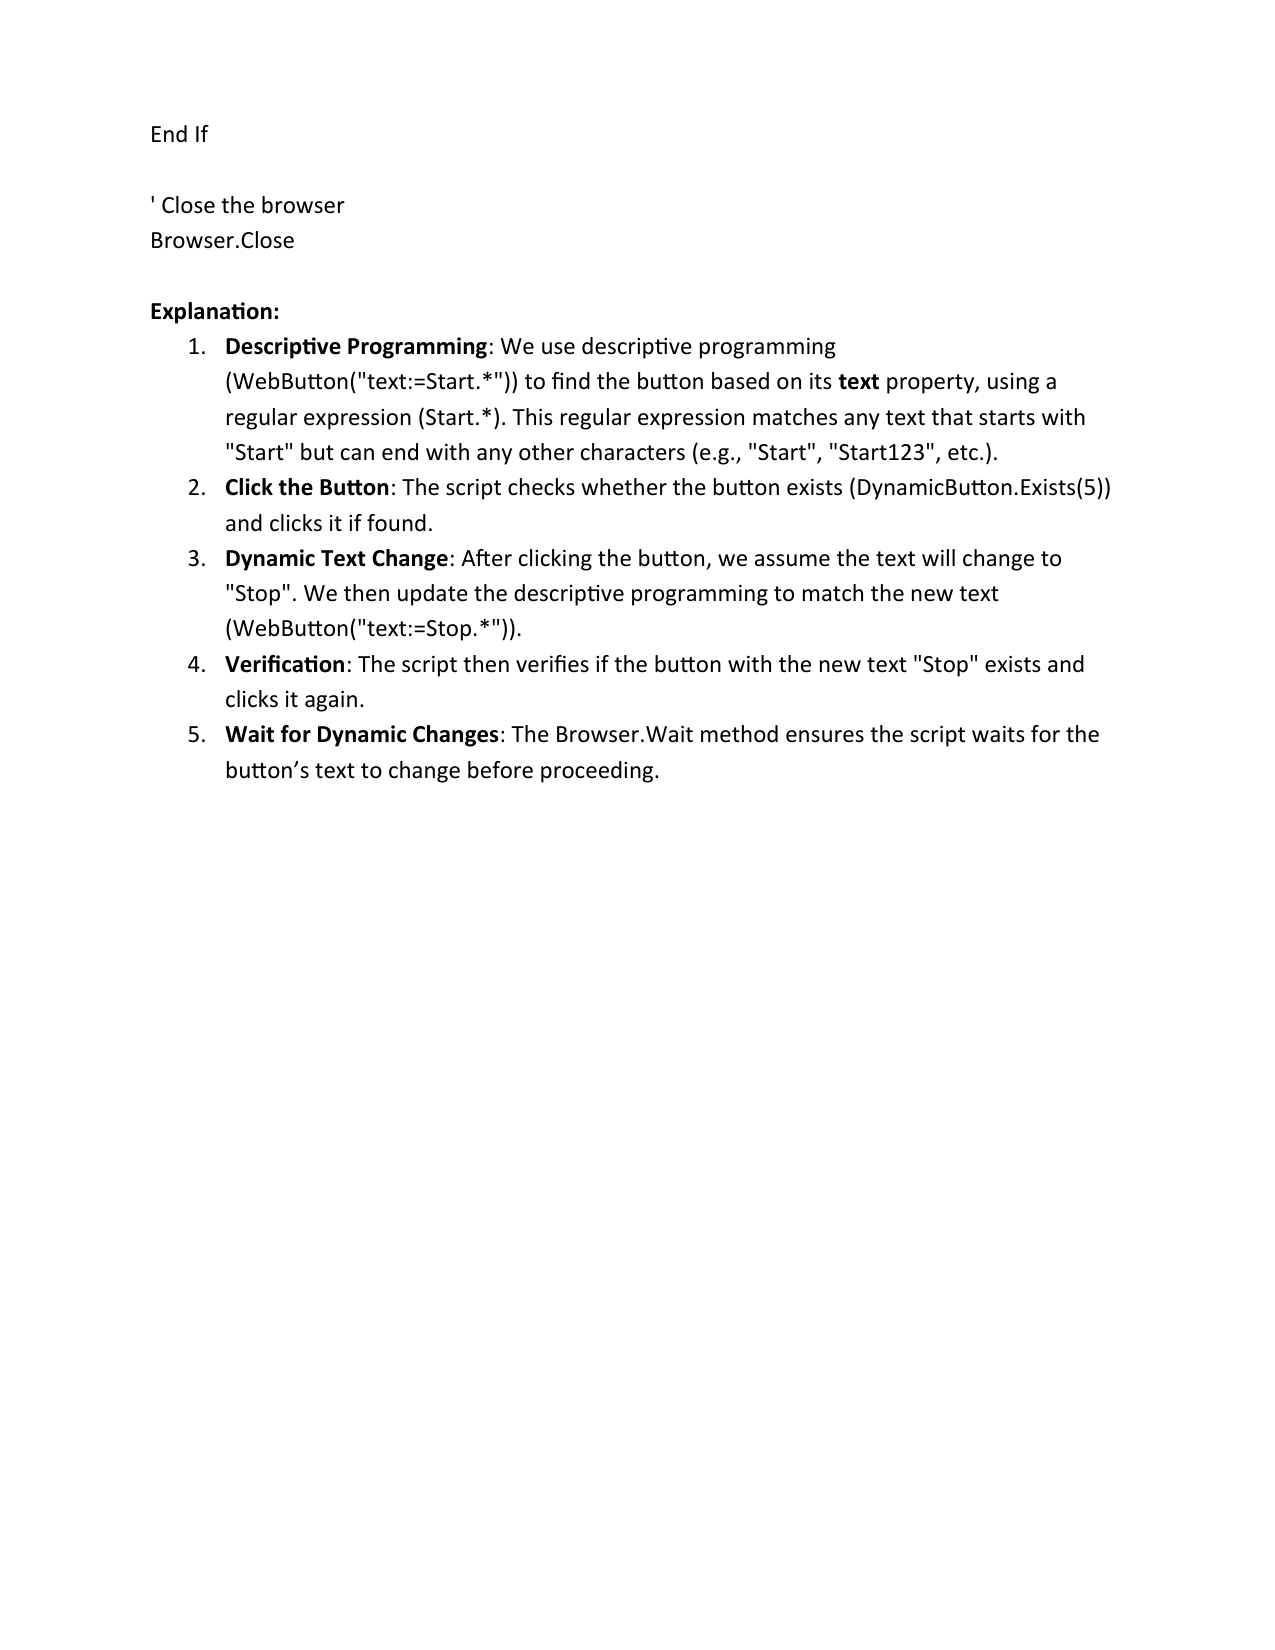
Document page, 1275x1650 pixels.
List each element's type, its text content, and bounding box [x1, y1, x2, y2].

text Browser.Close [150, 224, 1125, 255]
text Explanation: [150, 295, 1125, 325]
list Verification: The script then verifies if the button with the new text "Stop" exists and clicks it again. [187, 648, 1125, 714]
list Click the Button: The script checks whether the button exists (DynamicButton.Exists(5)) and clicks it if found. [187, 471, 1125, 537]
list Wait for Dynamic Changes: The Browser.Wait method ensures the script waits for the button’s text to change before proceeding. [187, 718, 1125, 784]
list Descriptive Programming: We use descriptive programming (WebButton("text:=Start.*")) to find the button based on its text property, using a regular expression (Start.*). This regular expression matches any text that starts with "Start" but can end with any other characters (e.g., "Start", "Start123", etc.). [187, 330, 1125, 467]
text End If [150, 118, 1125, 149]
list Dynamic Text Change: After clicking the button, we assume the text will change to "Stop". We then update the descriptive programming to match the new text (WebButton("text:=Stop.*")). [187, 542, 1125, 643]
text ' Close the browser [150, 189, 1125, 219]
